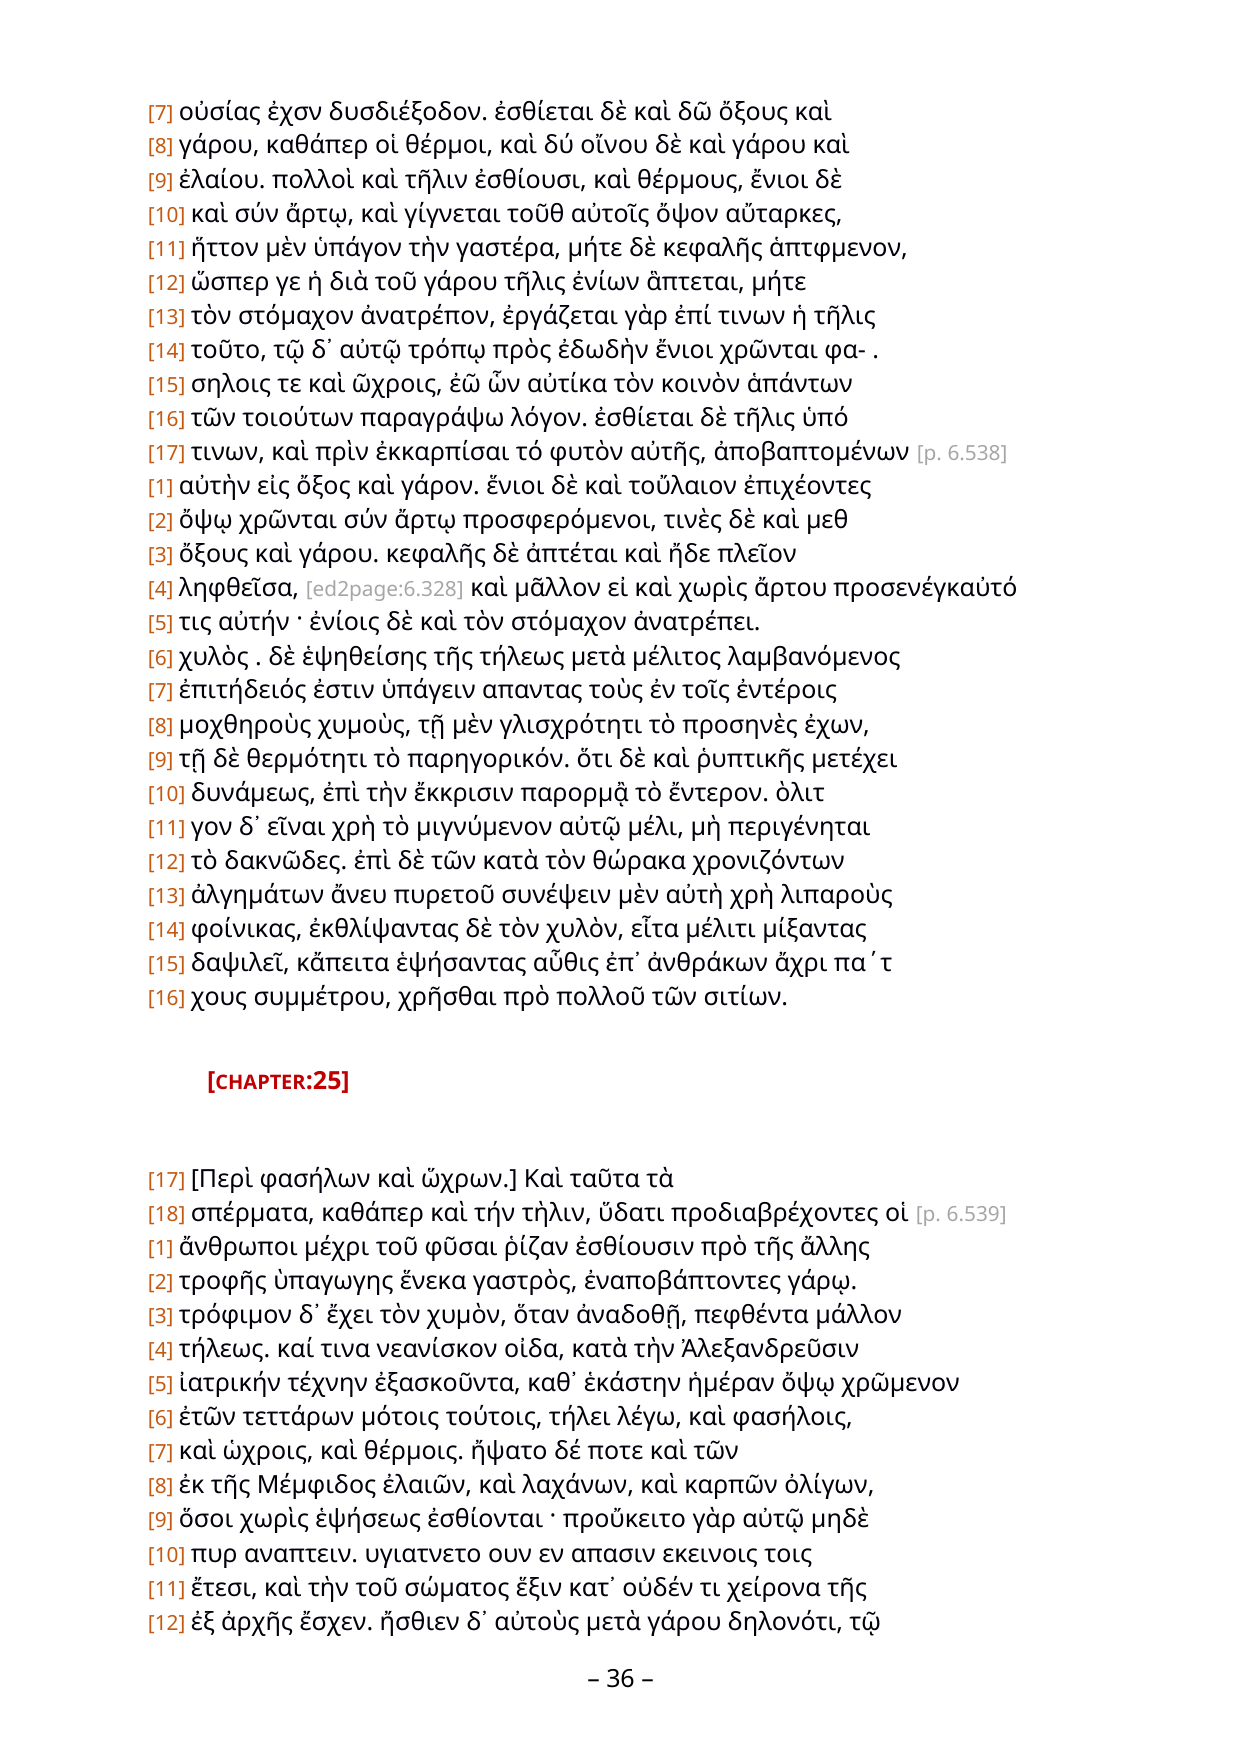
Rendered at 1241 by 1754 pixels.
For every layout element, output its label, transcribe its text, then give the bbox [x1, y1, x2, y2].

subtitle [chapter:25] [207, 1063, 1092, 1097]
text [148, 93, 1092, 1013]
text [148, 1132, 1092, 1637]
